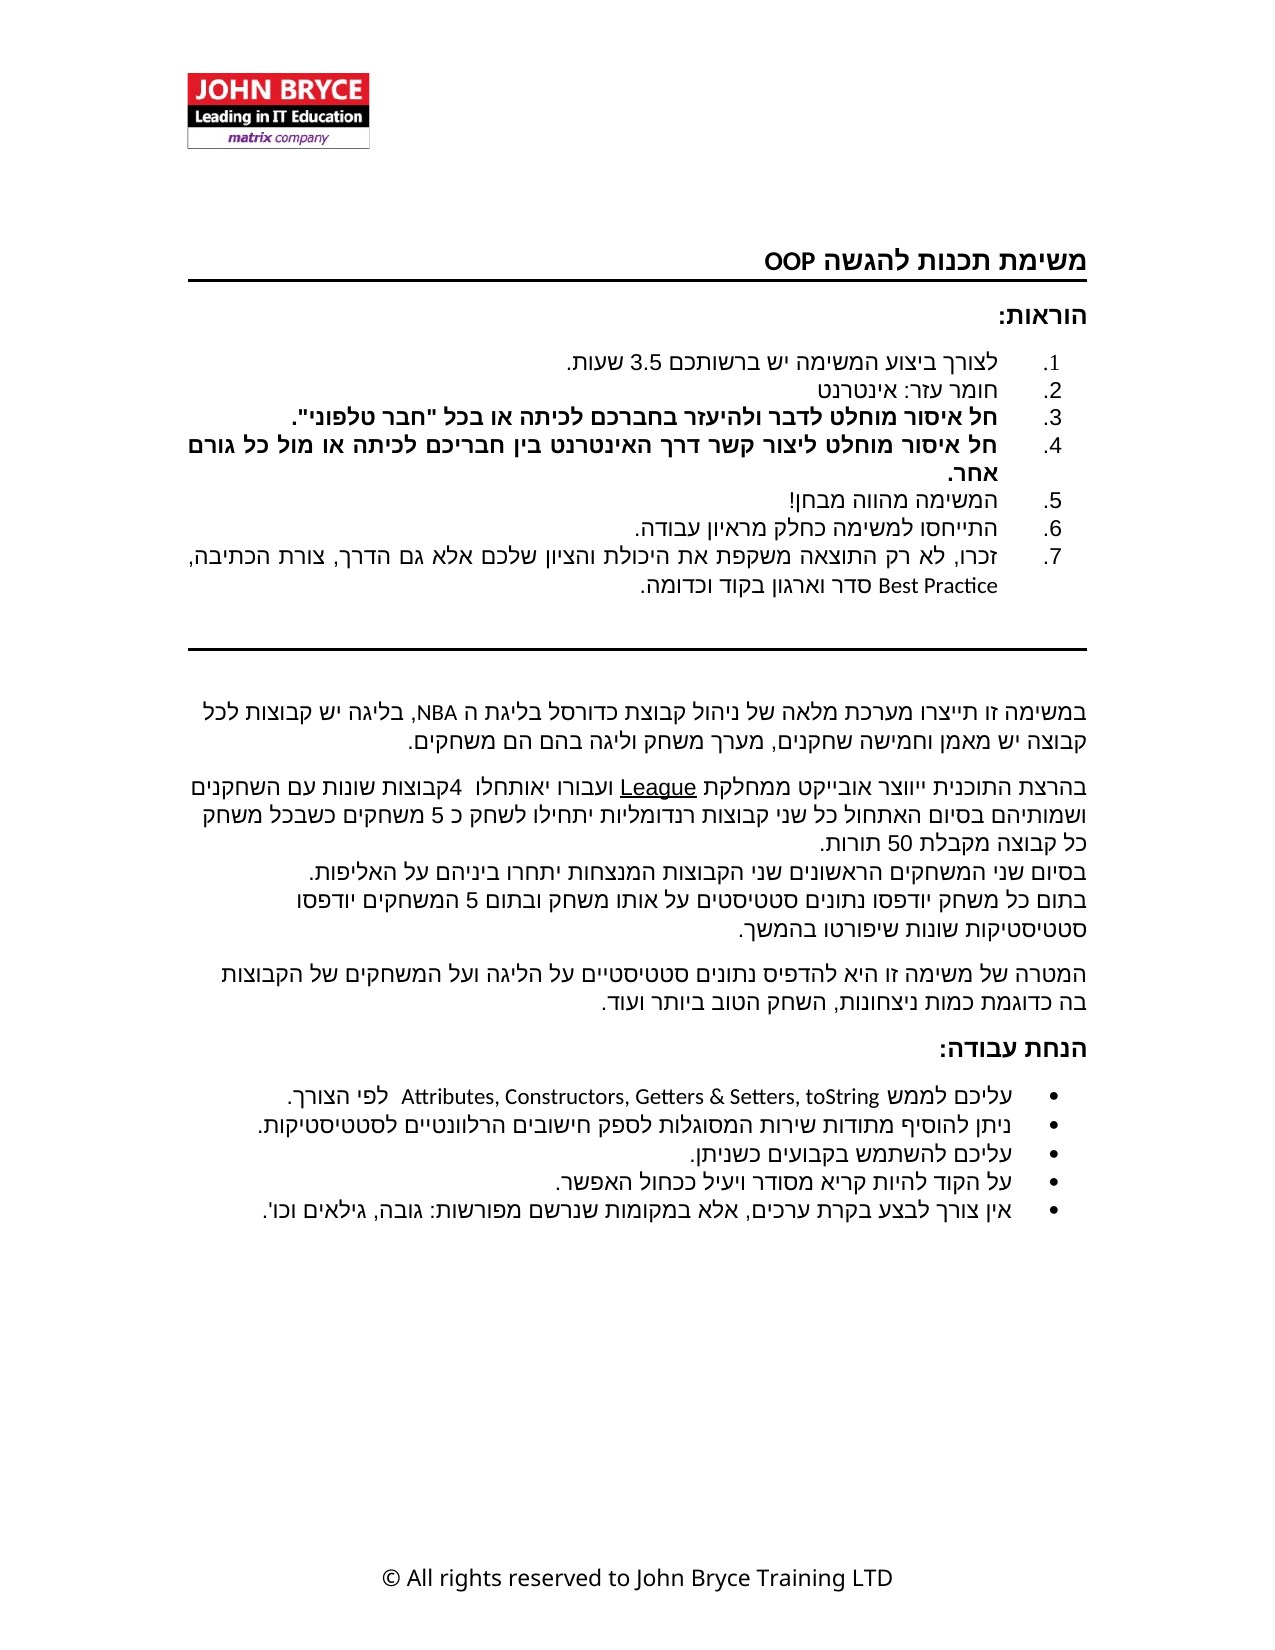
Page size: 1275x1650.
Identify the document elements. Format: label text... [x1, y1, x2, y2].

list עליכם להשתמש בקבועים כשניתן. [187, 1141, 1050, 1167]
list המשימה מהווה מבחן! [187, 487, 1043, 513]
list ניתן להוסיף מתודות שירות המסוגלות לספק חישובים הרלוונטיים לסטטיסטיקות. [187, 1112, 1050, 1138]
text במשימה זו תייצרו מערכת מלאה של ניהול קבוצת כדורסל בליגת ה NBA, בליגה יש קבוצות לכל קבוצה יש מאמן וחמישה שחקנים, מערך משחק וליגה בהם הם משחקים. [187, 670, 1087, 755]
text המטרה של משימה זו היא להדפיס נתונים סטטיסטיים על הליגה ועל המשחקים של הקבוצות בה כדוגמת כמות ניצחונות, השחק הטוב ביותר ועוד. [187, 961, 1087, 1016]
list התייחסו למשימה כחלק מראיון עבודה. [187, 515, 1043, 541]
text משימת תכנות להגשה OOP [187, 244, 1087, 282]
list חומר עזר: אינטרנט [187, 377, 1043, 403]
list חל איסור מוחלט ליצור קשר דרך האינטרנט בין חבריכם לכיתה או מול כל גורם אחר. [187, 432, 1043, 486]
text הוראות: [187, 301, 1087, 330]
list חל איסור מוחלט לדבר ולהיעזר בחברכם לכיתה או בכל "חבר טלפוני". [187, 404, 1043, 431]
list עליכם לממש Attributes, Constructors, Getters & Setters, toString לפי הצורך. [187, 1082, 1050, 1110]
list לצורך ביצוע המשימה יש ברשותכם 3.5 שעות. [187, 349, 1043, 375]
picture [187, 73, 370, 149]
text הנחת עבודה: [187, 1034, 1087, 1063]
list אין צורך לבצע בקרת ערכים, אלא במקומות שנרשם מפורשות: גובה, גילאים וכו'. [187, 1197, 1050, 1224]
list זכרו, לא רק התוצאה משקפת את היכולת והציון שלכם אלא גם הדרך, צורת הכתיבה, Best Practice סדר וארגון בקוד וכדומה. [187, 542, 1043, 600]
list על הקוד להיות קריא מסודר ויעיל ככחול האפשר. [187, 1169, 1050, 1195]
text בהרצת התוכנית ייווצר אובייקט ממחלקת League ועבורו יאותחלו 4קבוצות שונות עם השחקנים ושמותיהם בסיום האתחול כל שני קבוצות רנדומליות יתחילו לשחק כ 5 משחקים כשבכל משחק כל קבוצה מקבלת 50 תורות. בסיום שני המשחקים הראשונים שני הקבוצות המנצחות יתחרו ביניהם על האליפות. בתום כל משחק יודפסו נתונים סטטיסטים על אותו משחק ובתום 5 המשחקים יודפסו סטטיסטיקות שונות שיפורטו בהמשך. [187, 773, 1087, 942]
